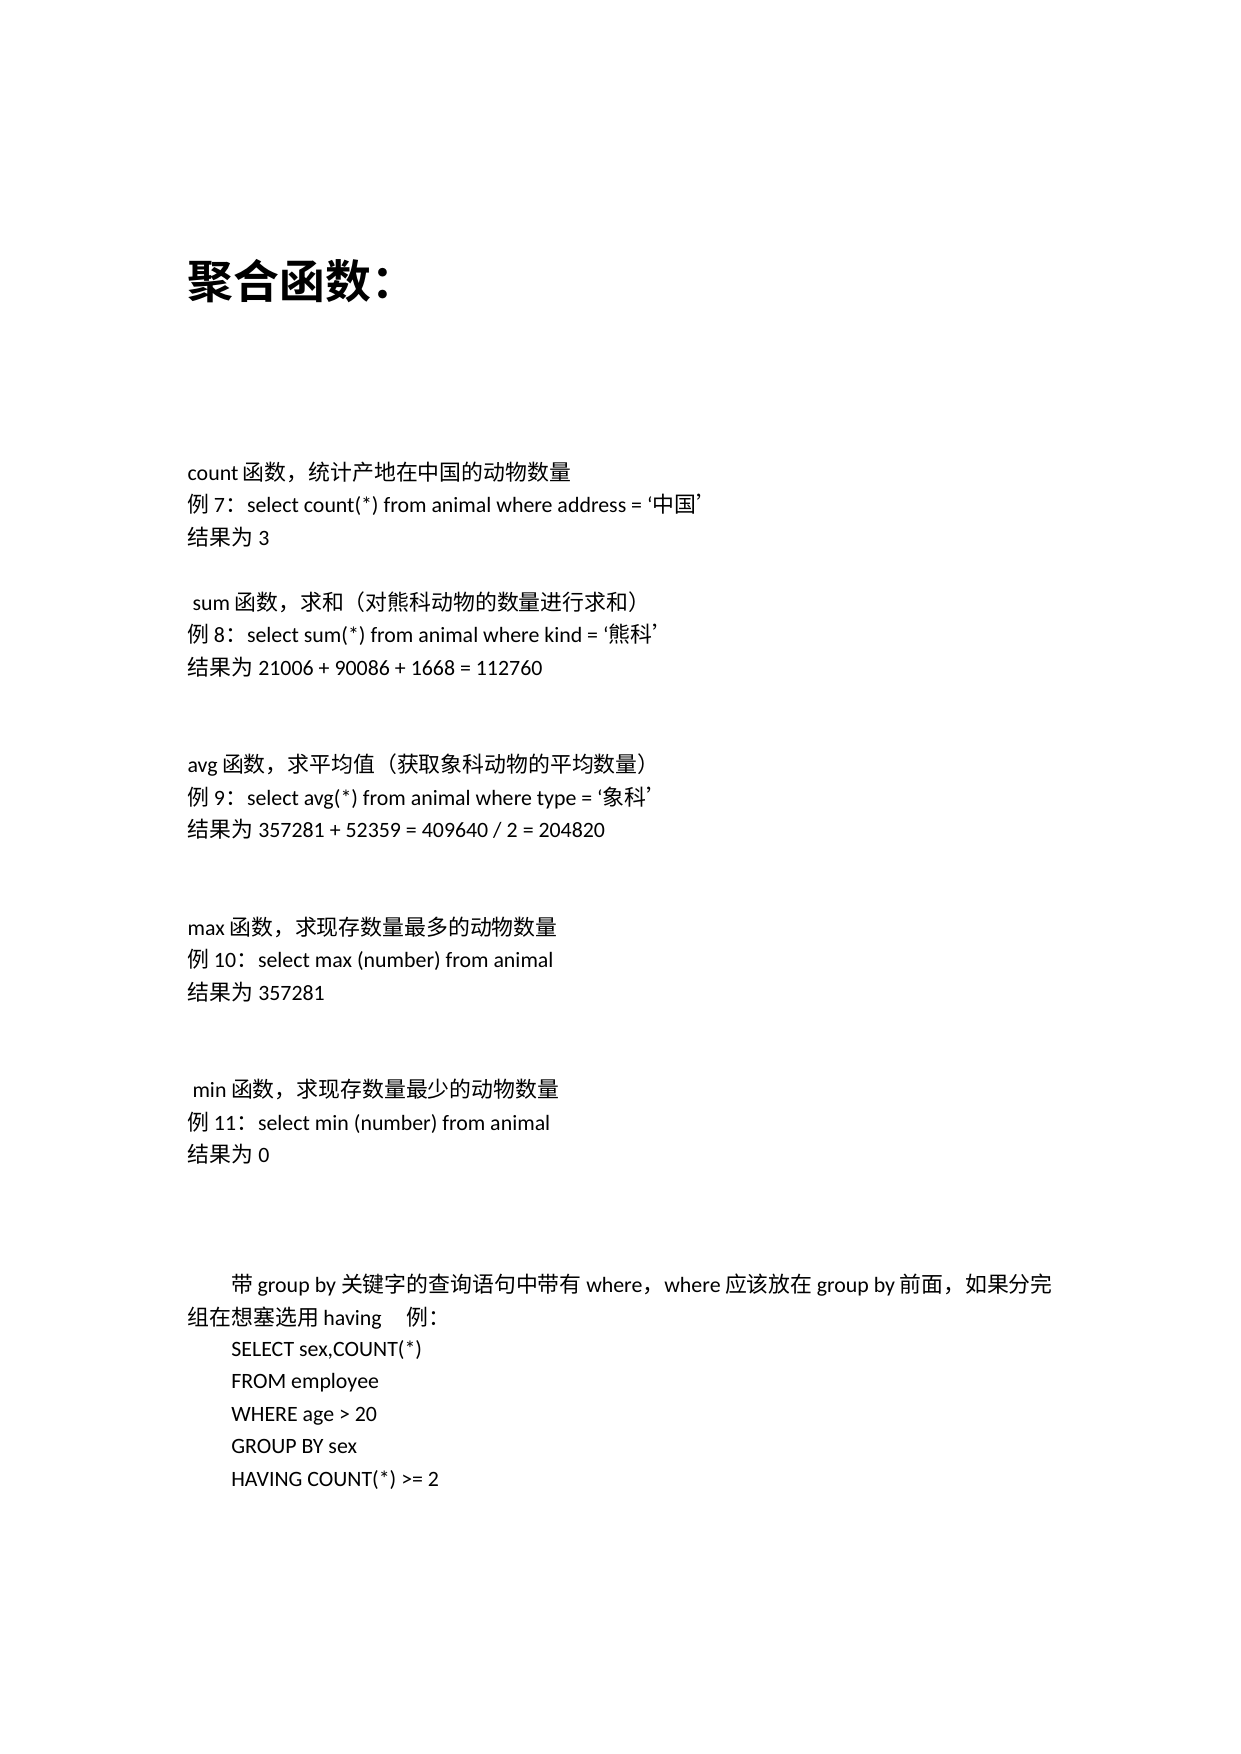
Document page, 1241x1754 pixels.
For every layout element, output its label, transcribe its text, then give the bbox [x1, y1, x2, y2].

text max函数，求现存数量最多的动物数量 [187, 909, 1053, 942]
text 结果为 0 [187, 1137, 1053, 1169]
text avg函数，求平均值（获取象科动物的平均数量） [187, 747, 1053, 779]
text FROM employee [187, 1364, 1053, 1397]
text HAVING COUNT(*) >= 2 [187, 1462, 1053, 1494]
text SELECT sex,COUNT(*) [187, 1332, 1053, 1364]
text 结果为 357281 [187, 974, 1053, 1007]
text 例11：select min (number) from animal [187, 1104, 1053, 1137]
text 例8：select sum(*) from animal where kind = ‘熊科’ [187, 617, 1053, 649]
text sum函数，求和（对熊科动物的数量进行求和） [187, 584, 1053, 617]
text 结果为 3 [187, 519, 1053, 552]
text 结果为 21006 + 90086 + 1668 = 112760 [187, 649, 1053, 682]
text 带group by 关键字的查询语句中带有where，where应该放在group by前面，如果分完组在想塞选用having 例： [187, 1267, 1053, 1332]
text count函数，统计产地在中国的动物数量 [187, 454, 1053, 487]
text 例7：select count(*) from animal where address = ‘中国’ [187, 487, 1053, 519]
text 结果为 357281 + 52359 = 409640 / 2 = 204820 [187, 812, 1053, 844]
text GROUP BY sex [187, 1429, 1053, 1462]
subtitle 聚合函数： [187, 230, 1053, 327]
text min函数，求现存数量最少的动物数量 [187, 1072, 1053, 1104]
text WHERE age > 20 [187, 1397, 1053, 1429]
text 例9：select avg(*) from animal where type = ‘象科’ [187, 779, 1053, 812]
text 例10：select max (number) from animal [187, 942, 1053, 974]
